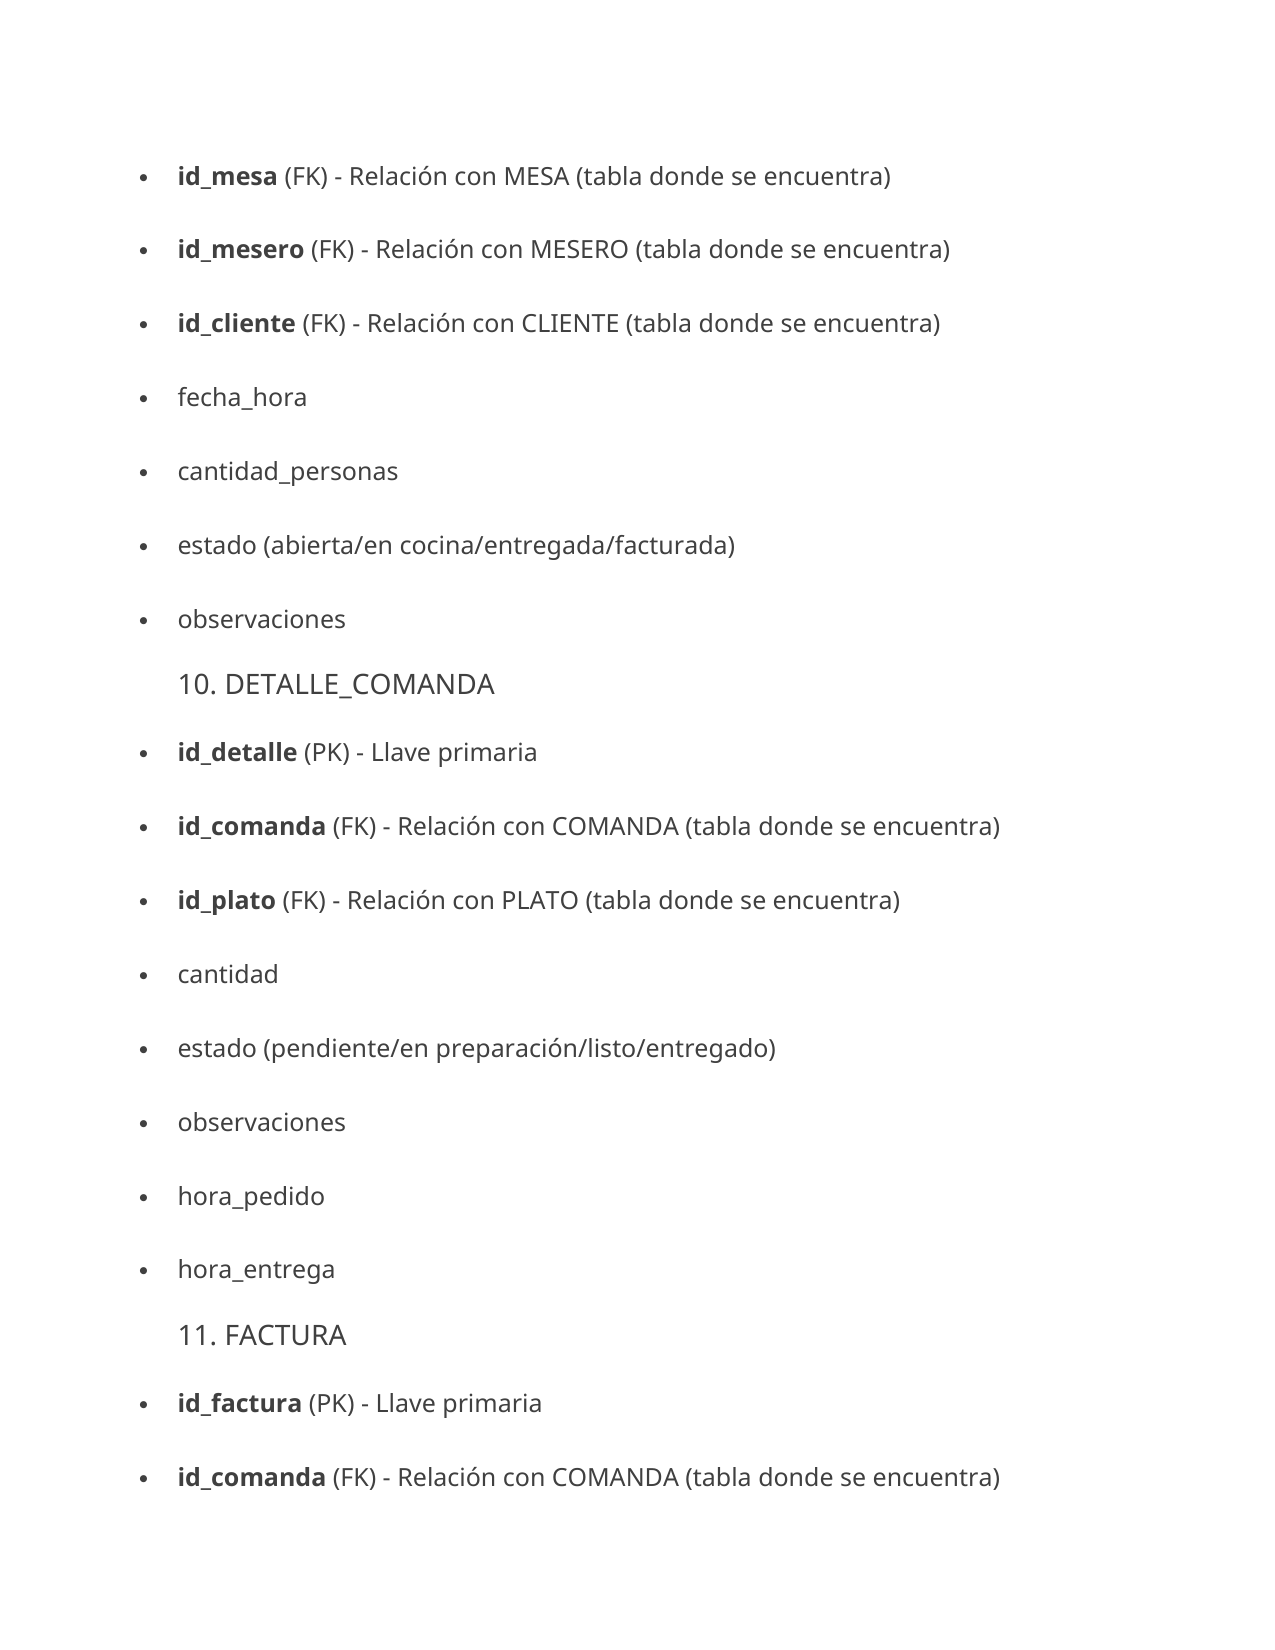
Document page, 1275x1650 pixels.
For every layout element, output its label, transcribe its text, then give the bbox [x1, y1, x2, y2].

list id_mesero (FK) - Relación con MESERO (tabla donde se encuentra) [140, 221, 1098, 266]
list cantidad_personas [140, 443, 1098, 488]
list fecha_hora [140, 369, 1098, 414]
list id_detalle (PK) - Llave primaria [140, 724, 1098, 769]
list hora_entrega [140, 1241, 1098, 1286]
list observaciones [140, 1094, 1098, 1138]
list id_cliente (FK) - Relación con CLIENTE (tabla donde se encuentra) [140, 295, 1098, 340]
list observaciones [140, 591, 1098, 635]
list id_comanda (FK) - Relación con COMANDA (tabla donde se encuentra) [140, 1449, 1098, 1493]
list id_factura (PK) - Llave primaria [140, 1375, 1098, 1420]
subtitle 11. FACTURA [177, 1315, 1098, 1353]
subtitle 10. DETALLE_COMANDA [177, 664, 1098, 703]
list id_mesa (FK) - Relación con MESA (tabla donde se encuentra) [140, 148, 1098, 192]
list hora_pedido [140, 1167, 1098, 1212]
list id_comanda (FK) - Relación con COMANDA (tabla donde se encuentra) [140, 798, 1098, 843]
list cantidad [140, 946, 1098, 991]
list id_plato (FK) - Relación con PLATO (tabla donde se encuentra) [140, 872, 1098, 917]
list estado (pendiente/en preparación/listo/entregado) [140, 1020, 1098, 1064]
list estado (abierta/en cocina/entregada/facturada) [140, 517, 1098, 562]
